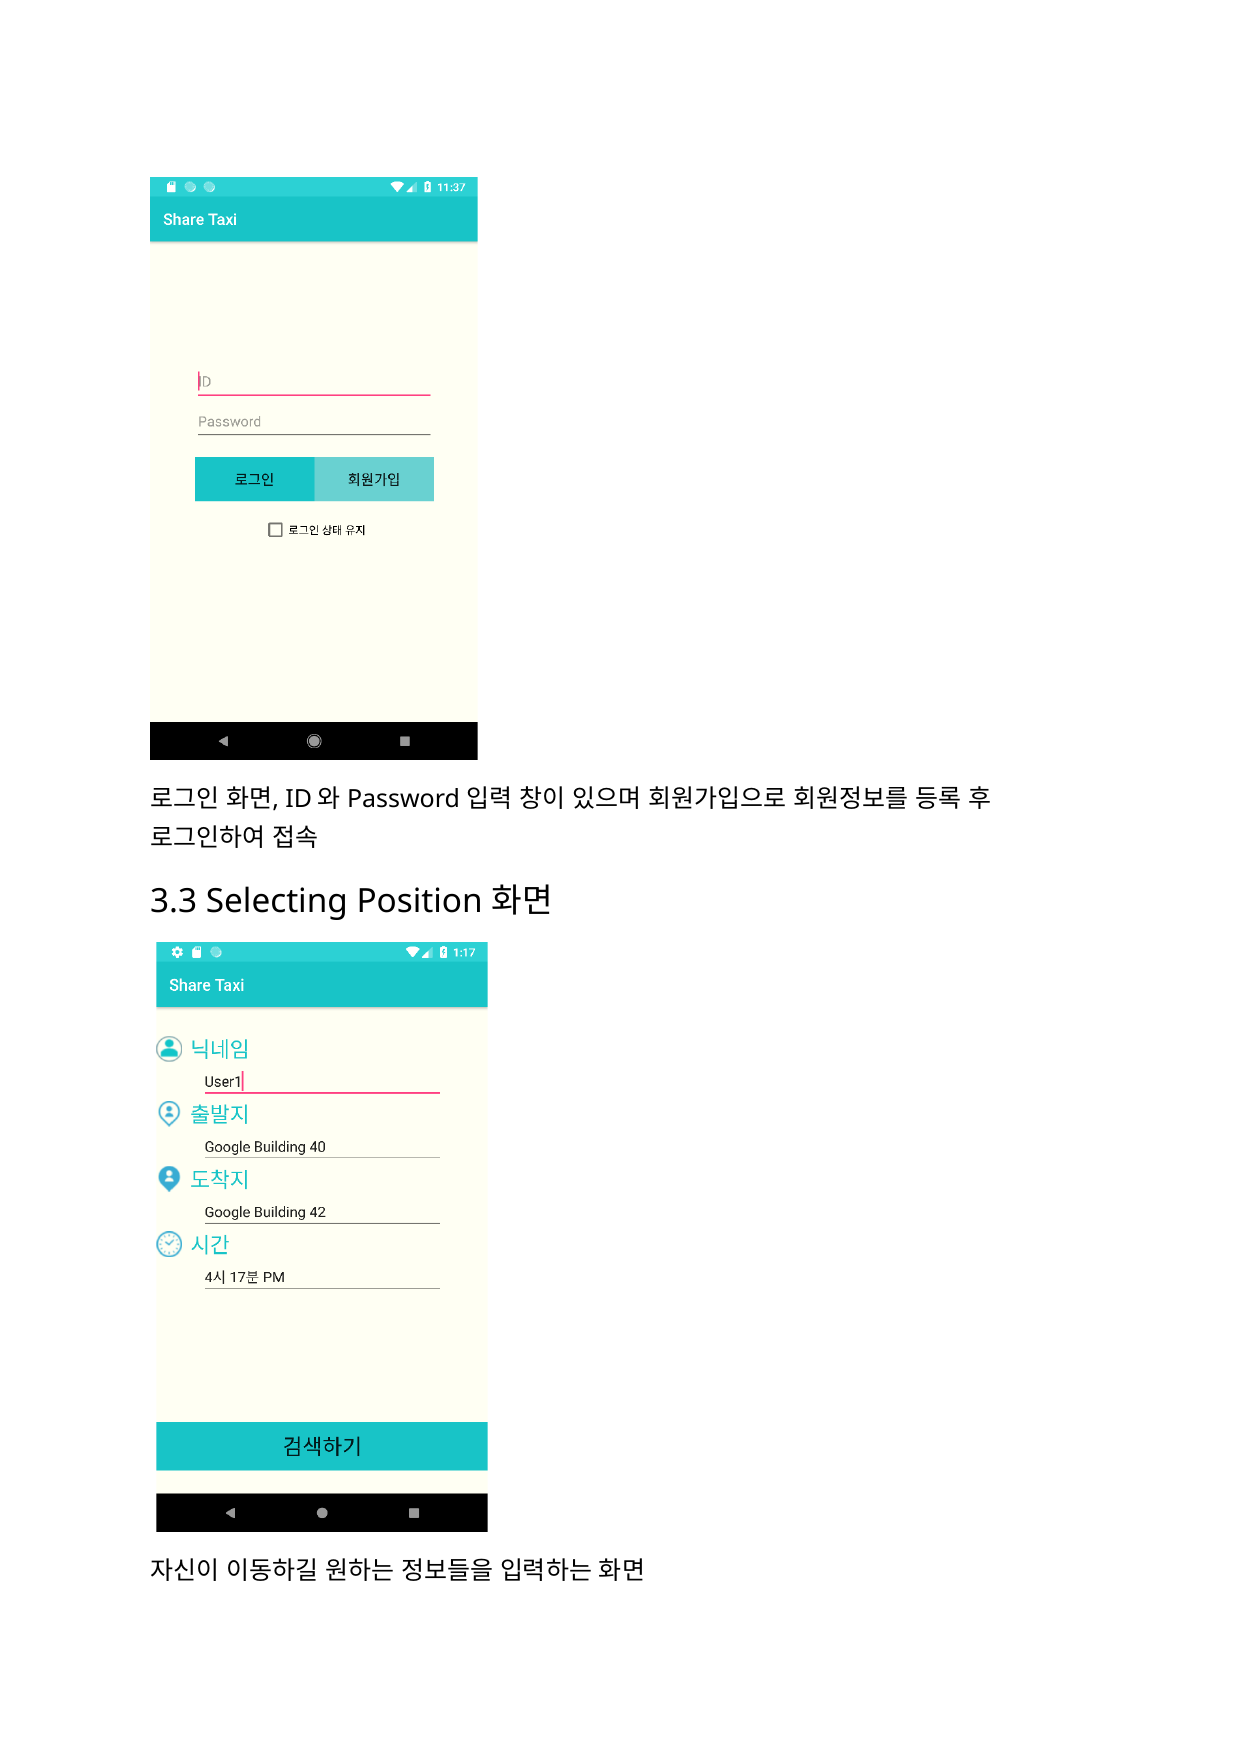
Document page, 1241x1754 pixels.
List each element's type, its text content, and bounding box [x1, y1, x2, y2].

picture [150, 177, 478, 760]
text 자신이 이동하길 원하는 정보들을 입력하는 화면 [150, 1551, 1090, 1587]
text 3.3 Selecting Position 화면 [150, 874, 1090, 922]
picture [156, 942, 488, 1532]
text 로그인 화면, ID와 Password 입력 창이 있으며 회원가입으로 회원정보를 등록 후 로그인하여 접속 [150, 779, 1090, 854]
